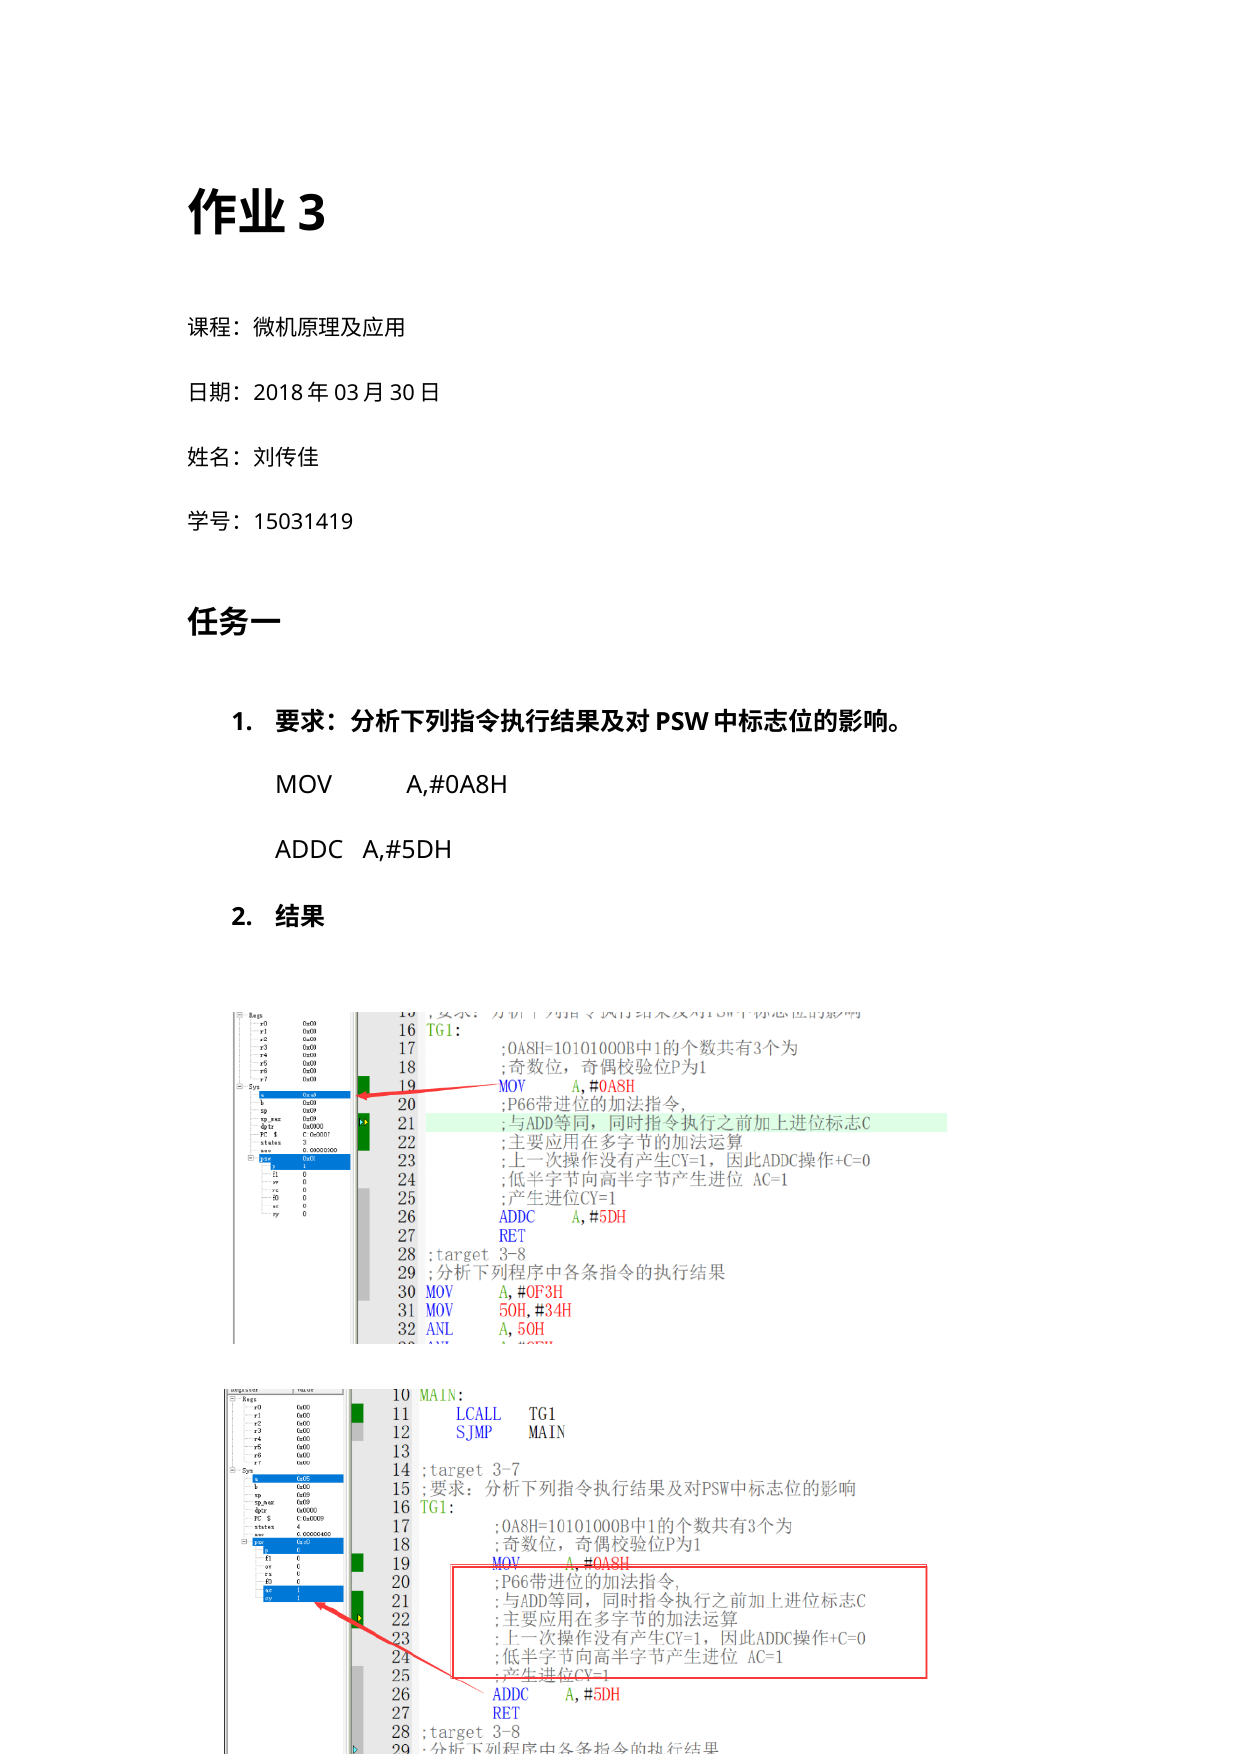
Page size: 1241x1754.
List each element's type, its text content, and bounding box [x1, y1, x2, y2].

text MOV A,#0A8H [225, 752, 1053, 817]
picture [232, 1012, 948, 1344]
list 要求：分析下列指令执行结果及对PSW中标志位的影响。 [231, 687, 1053, 752]
list 结果 [231, 882, 1053, 947]
text 课程：微机原理及应用 [187, 310, 1053, 342]
text 学号：15031419 [187, 504, 1053, 536]
subtitle 任务一 [187, 587, 1053, 652]
text ADDC A,#5DH [225, 817, 1053, 882]
text 日期：2018年03月30日 [187, 374, 1053, 407]
picture [224, 1389, 1017, 1754]
text 姓名：刘传佳 [187, 439, 1053, 472]
text 作业3 [187, 160, 1053, 257]
